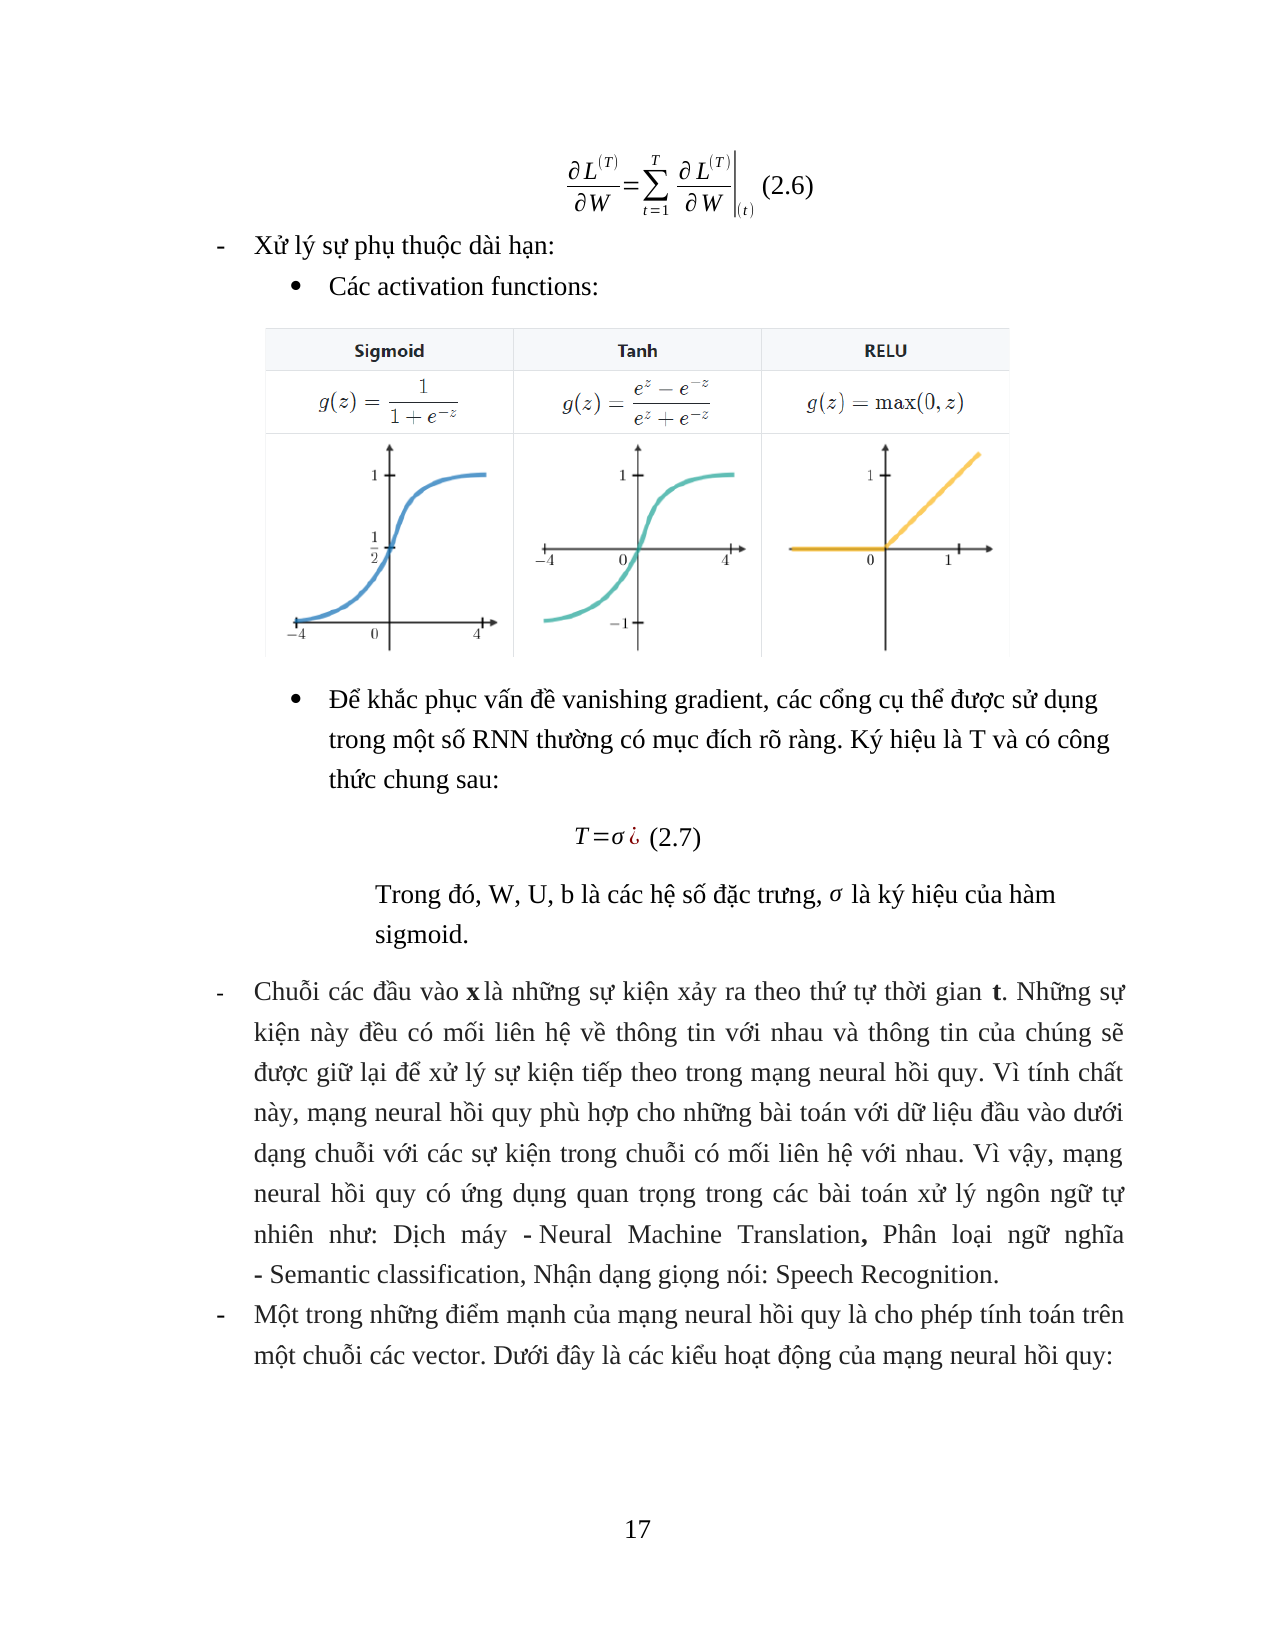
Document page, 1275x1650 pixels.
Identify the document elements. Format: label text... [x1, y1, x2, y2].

picture [265, 326, 1010, 657]
list Các activation functions: [291, 269, 1125, 301]
list Chuỗi các đầu vào x là những sự kiện xảy ra theo thứ tự thời gian t. Những sự kiện này đều có mối liên hệ về thông tin với nhau và thông tin của chúng sẽ được giữ lại để xử lý sự kiện tiếp theo trong mạng neural hồi quy. Vì tính chất này, mạng neural hồi quy phù hợp cho những bài toán với dữ liệu đầu vào dưới dạng chuỗi với các sự kiện trong chuỗi có mối liên hệ với nhau. Vì vậy, mạng neural hồi quy có ứng dụng quan trọng trong các bài toán xử lý ngôn ngữ tự nhiên như: Dịch máy - Neural Machine Translation, Phân loại ngữ nghĩa - Semantic classification, Nhận dạng giọng nói: Speech Recognition. [216, 975, 1125, 1289]
text Trong đó, W, U, b là các hệ số đặc trưng, là ký hiệu của hàm sigmoid. [375, 878, 1125, 949]
text (2.7) [150, 821, 1125, 852]
list Một trong những điểm mạnh của mạng neural hồi quy là cho phép tính toán trên một chuỗi các vector. Dưới đây là các kiểu hoạt động của mạng neural hồi quy: [216, 1299, 1125, 1370]
list Để khắc phục vấn đề vanishing gradient, các cổng cụ thể được sử dụng trong một số RNN thường có mục đích rõ ràng. Ký hiệu là T và có công thức chung sau: [291, 683, 1125, 795]
list (2.6) [253, 150, 1125, 220]
list Xử lý sự phụ thuộc dài hạn: [216, 229, 1125, 260]
